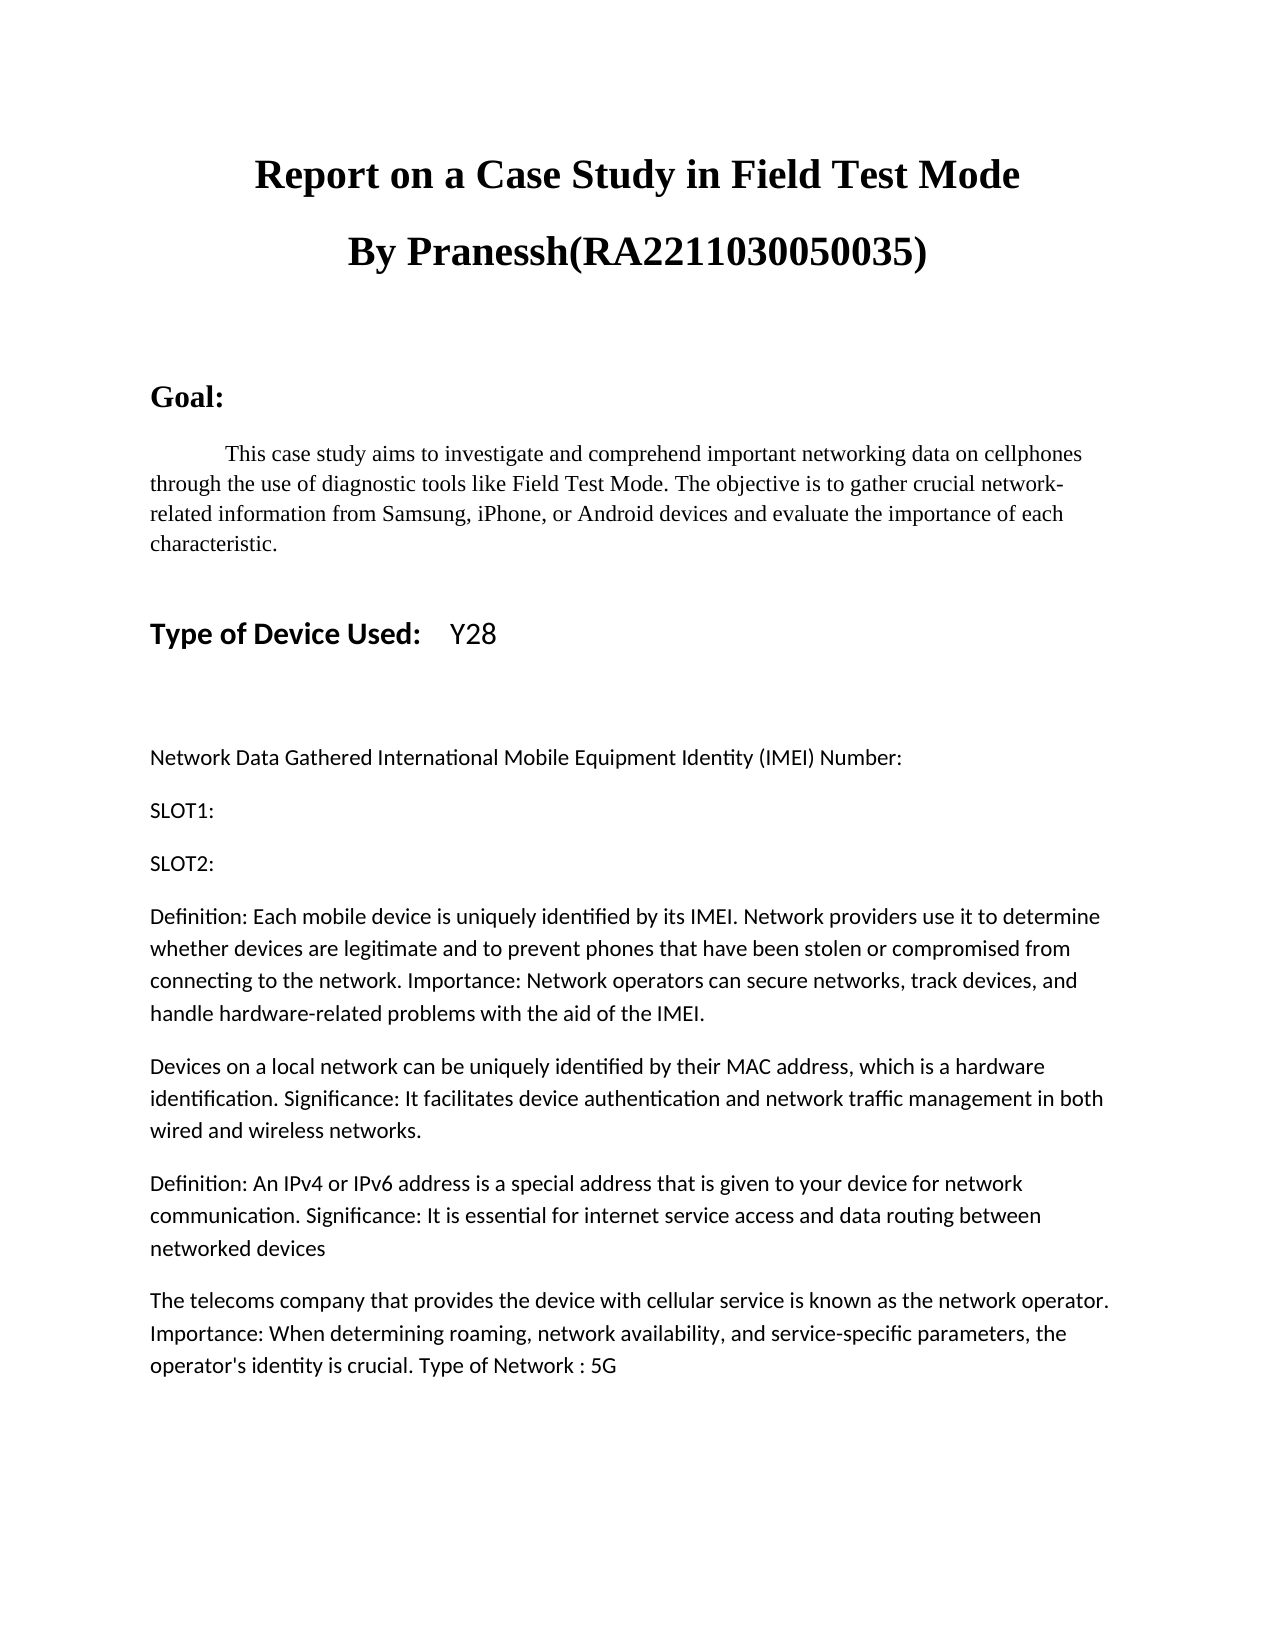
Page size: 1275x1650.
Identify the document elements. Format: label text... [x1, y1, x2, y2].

text Network Data Gathered International Mobile Equipment Identity (IMEI) Number: [150, 743, 1125, 771]
text Definition: An IPv4 or IPv6 address is a special address that is given to your device for network communication. Significance: It is essential for internet service access and data routing between networked devices [150, 1169, 1125, 1262]
text By Pranessh(RA2211030050035) [150, 226, 1125, 274]
text Devices on a local network can be uniquely identified by their MAC address, which is a hardware identification. Significance: It facilitates device authentication and network traffic management in both wired and wireless networks. [150, 1052, 1125, 1144]
text Report on a Case Study in Field Test Mode [150, 150, 1125, 198]
text SLOT2: [150, 849, 1125, 877]
text The telecoms company that provides the device with cellular service is known as the network operator. Importance: When determining roaming, network availability, and service-specific parameters, the operator's identity is crucial. Type of Network : 5G [150, 1287, 1125, 1411]
text SLOT1: [150, 796, 1125, 824]
text Goal: [150, 378, 1125, 414]
text Type of Device Used: Y28 [150, 614, 1125, 652]
text Definition: Each mobile device is uniquely identified by its IMEI. Network providers use it to determine whether devices are legitimate and to prevent phones that have been stolen or compromised from connecting to the network. Importance: Network operators can secure networks, track devices, and handle hardware-related problems with the aid of the IMEI. [150, 902, 1125, 1027]
text This case study aims to investigate and comprehend important networking data on cellphones through the use of diagnostic tools like Field Test Mode. The objective is to gather crucial network-related information from Samsung, iPhone, or Android devices and evaluate the importance of each characteristic. [150, 440, 1125, 589]
